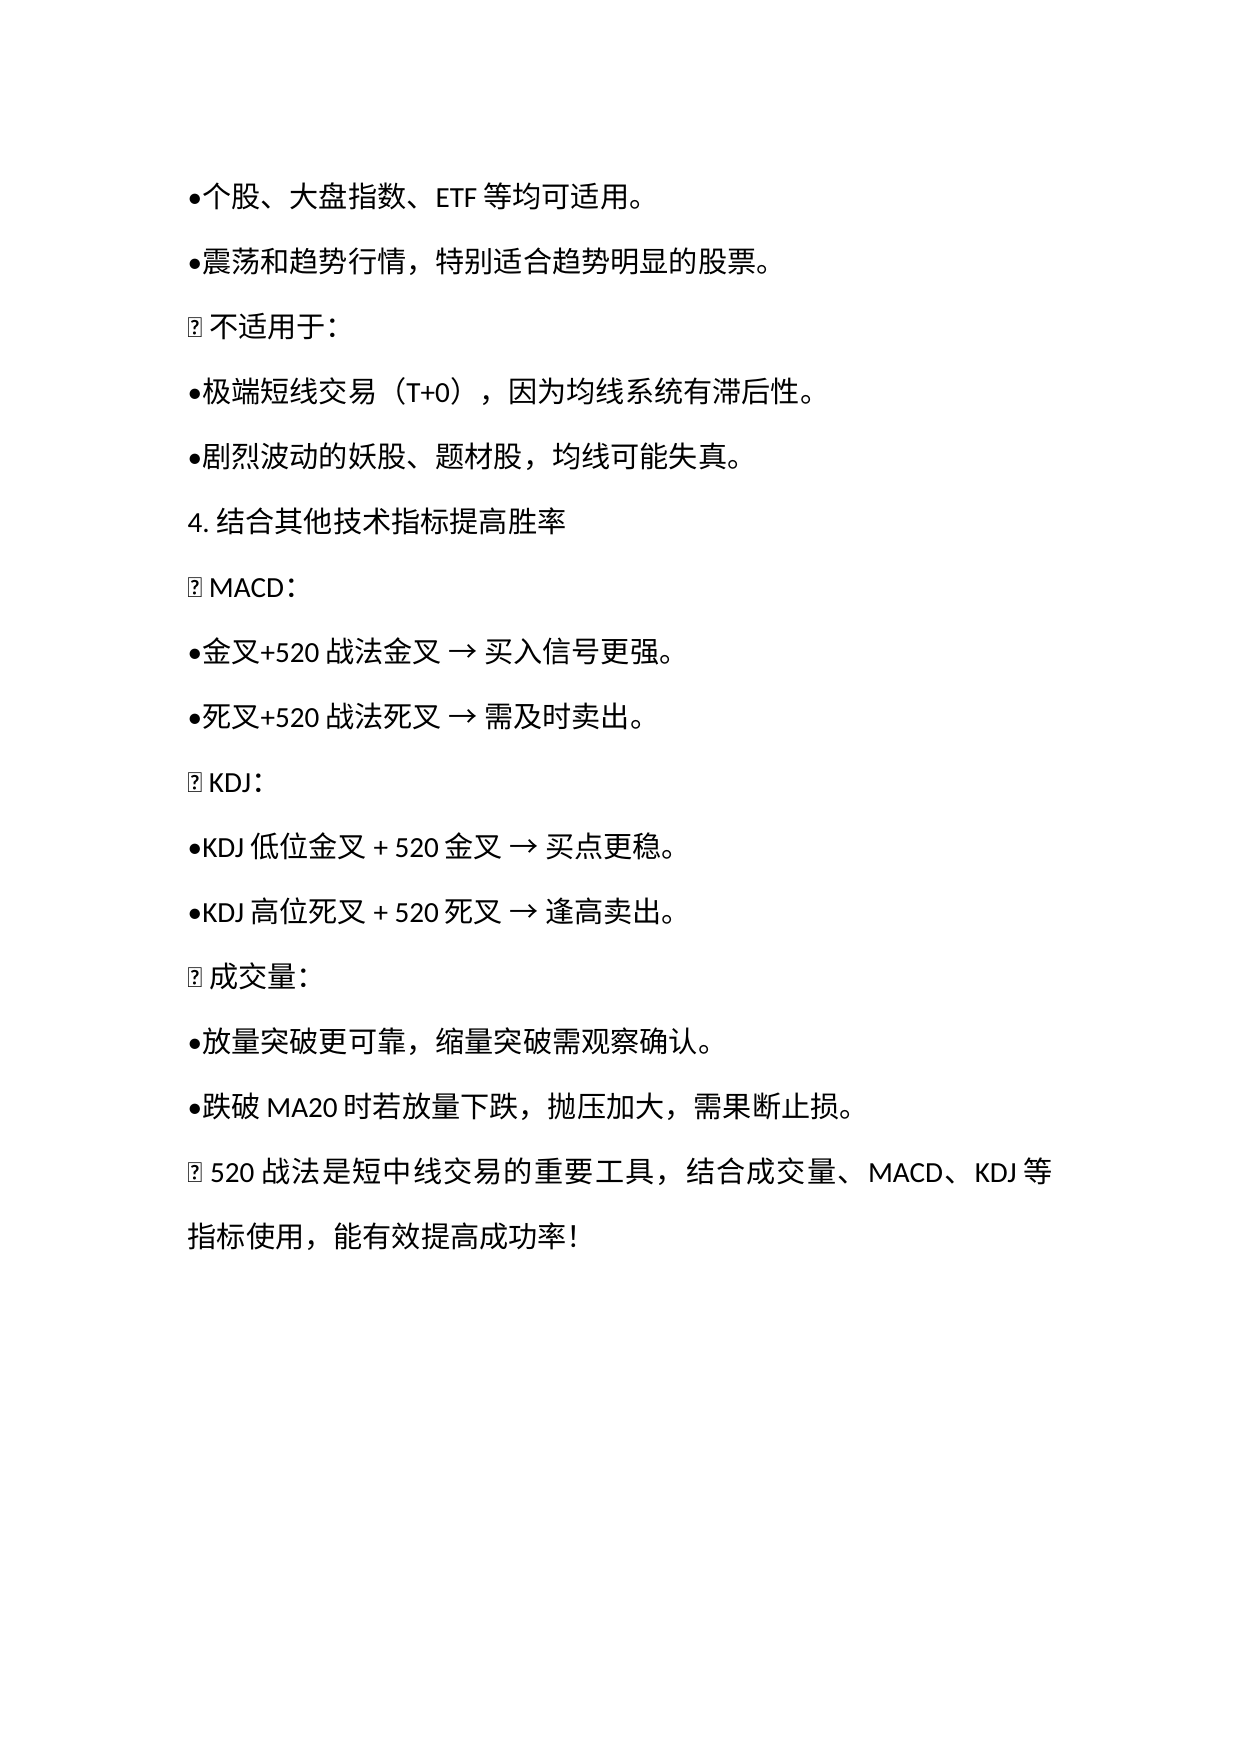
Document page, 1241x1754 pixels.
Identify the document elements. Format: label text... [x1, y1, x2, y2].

text •震荡和趋势行情，特别适合趋势明显的股票。 [187, 227, 1053, 292]
text ✅ 520战法是短中线交易的重要工具，结合成交量、MACD、KDJ等指标使用，能有效提高成功率！ [187, 1137, 1053, 1267]
text •跌破MA20时若放量下跌，抛压加大，需果断止损。 [187, 1072, 1053, 1137]
text 4. 结合其他技术指标提高胜率 [187, 487, 1053, 552]
text •极端短线交易（T+0），因为均线系统有滞后性。 [187, 357, 1053, 422]
text •KDJ高位死叉 + 520死叉 → 逢高卖出。 [187, 877, 1053, 942]
text ❌ 不适用于： [187, 292, 1053, 357]
text ✅ KDJ： [187, 747, 1053, 812]
text •KDJ低位金叉 + 520金叉 → 买点更稳。 [187, 812, 1053, 877]
text •剧烈波动的妖股、题材股，均线可能失真。 [187, 422, 1053, 487]
text •金叉+520战法金叉 → 买入信号更强。 [187, 617, 1053, 682]
text •放量突破更可靠，缩量突破需观察确认。 [187, 1007, 1053, 1072]
text •个股、大盘指数、ETF等均可适用。 [187, 162, 1053, 227]
text ✅ 成交量： [187, 942, 1053, 1007]
text •死叉+520战法死叉 → 需及时卖出。 [187, 682, 1053, 747]
text ✅ MACD： [187, 552, 1053, 617]
